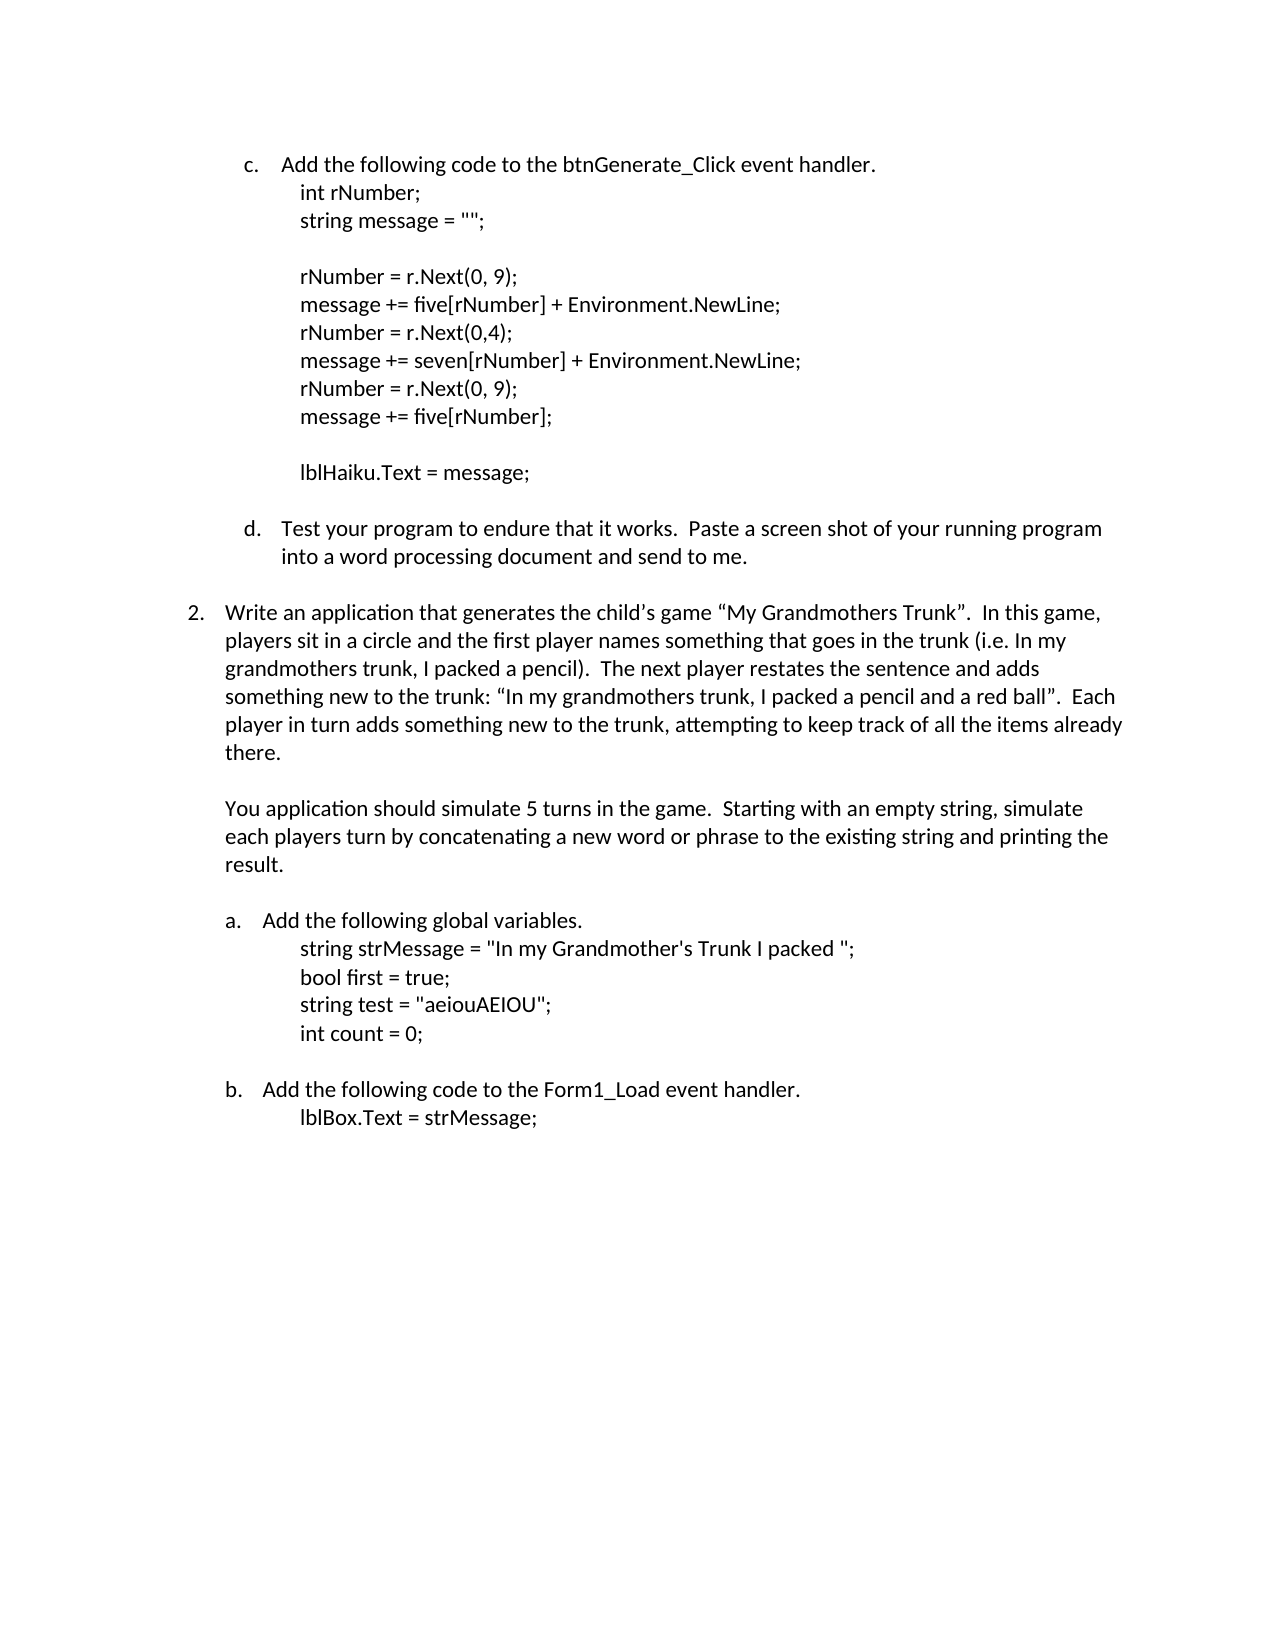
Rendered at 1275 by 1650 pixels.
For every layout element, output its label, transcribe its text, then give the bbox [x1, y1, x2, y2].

text You application should simulate 5 turns in the game. Starting with an empty string, simulate each players turn by concatenating a new word or phrase to the existing string and printing the result. [225, 794, 1125, 878]
list Write an application that generates the child’s game “My Grandmothers Trunk”. In this game, players sit in a circle and the first player names something that goes in the trunk (i.e. In my grandmothers trunk, I packed a pencil). The next player restates the sentence and adds something new to the trunk: “In my grandmothers trunk, I packed a pencil and a red ball”. Each player in turn adds something new to the trunk, attempting to keep track of all the items already there. [187, 598, 1125, 766]
text string strMessage = "In my Grandmother's Trunk I packed "; [150, 934, 1125, 963]
text message += seven[rNumber] + Environment.NewLine; [150, 346, 1125, 374]
text rNumber = r.Next(0,4); [150, 318, 1125, 346]
text rNumber = r.Next(0, 9); [150, 374, 1125, 402]
text int count = 0; [150, 1019, 1125, 1047]
text string message = ""; [150, 206, 1125, 234]
list Add the following code to the Form1_Load event handler. [225, 1075, 1125, 1103]
text lblBox.Text = strMessage; [225, 1103, 1125, 1131]
text int rNumber; [150, 178, 1125, 206]
text message += five[rNumber] + Environment.NewLine; [150, 290, 1125, 318]
text string test = "aeiouAEIOU"; [150, 991, 1125, 1019]
text lblHaiku.Text = message; [150, 458, 1125, 486]
text bool first = true; [150, 963, 1125, 991]
list Add the following code to the btnGenerate_Click event handler. [244, 150, 1125, 178]
text rNumber = r.Next(0, 9); [150, 262, 1125, 290]
list Add the following global variables. [225, 907, 1125, 934]
text message += five[rNumber]; [150, 402, 1125, 430]
list Test your program to endure that it works. Paste a screen shot of your running program into a word processing document and send to me. [244, 514, 1125, 570]
